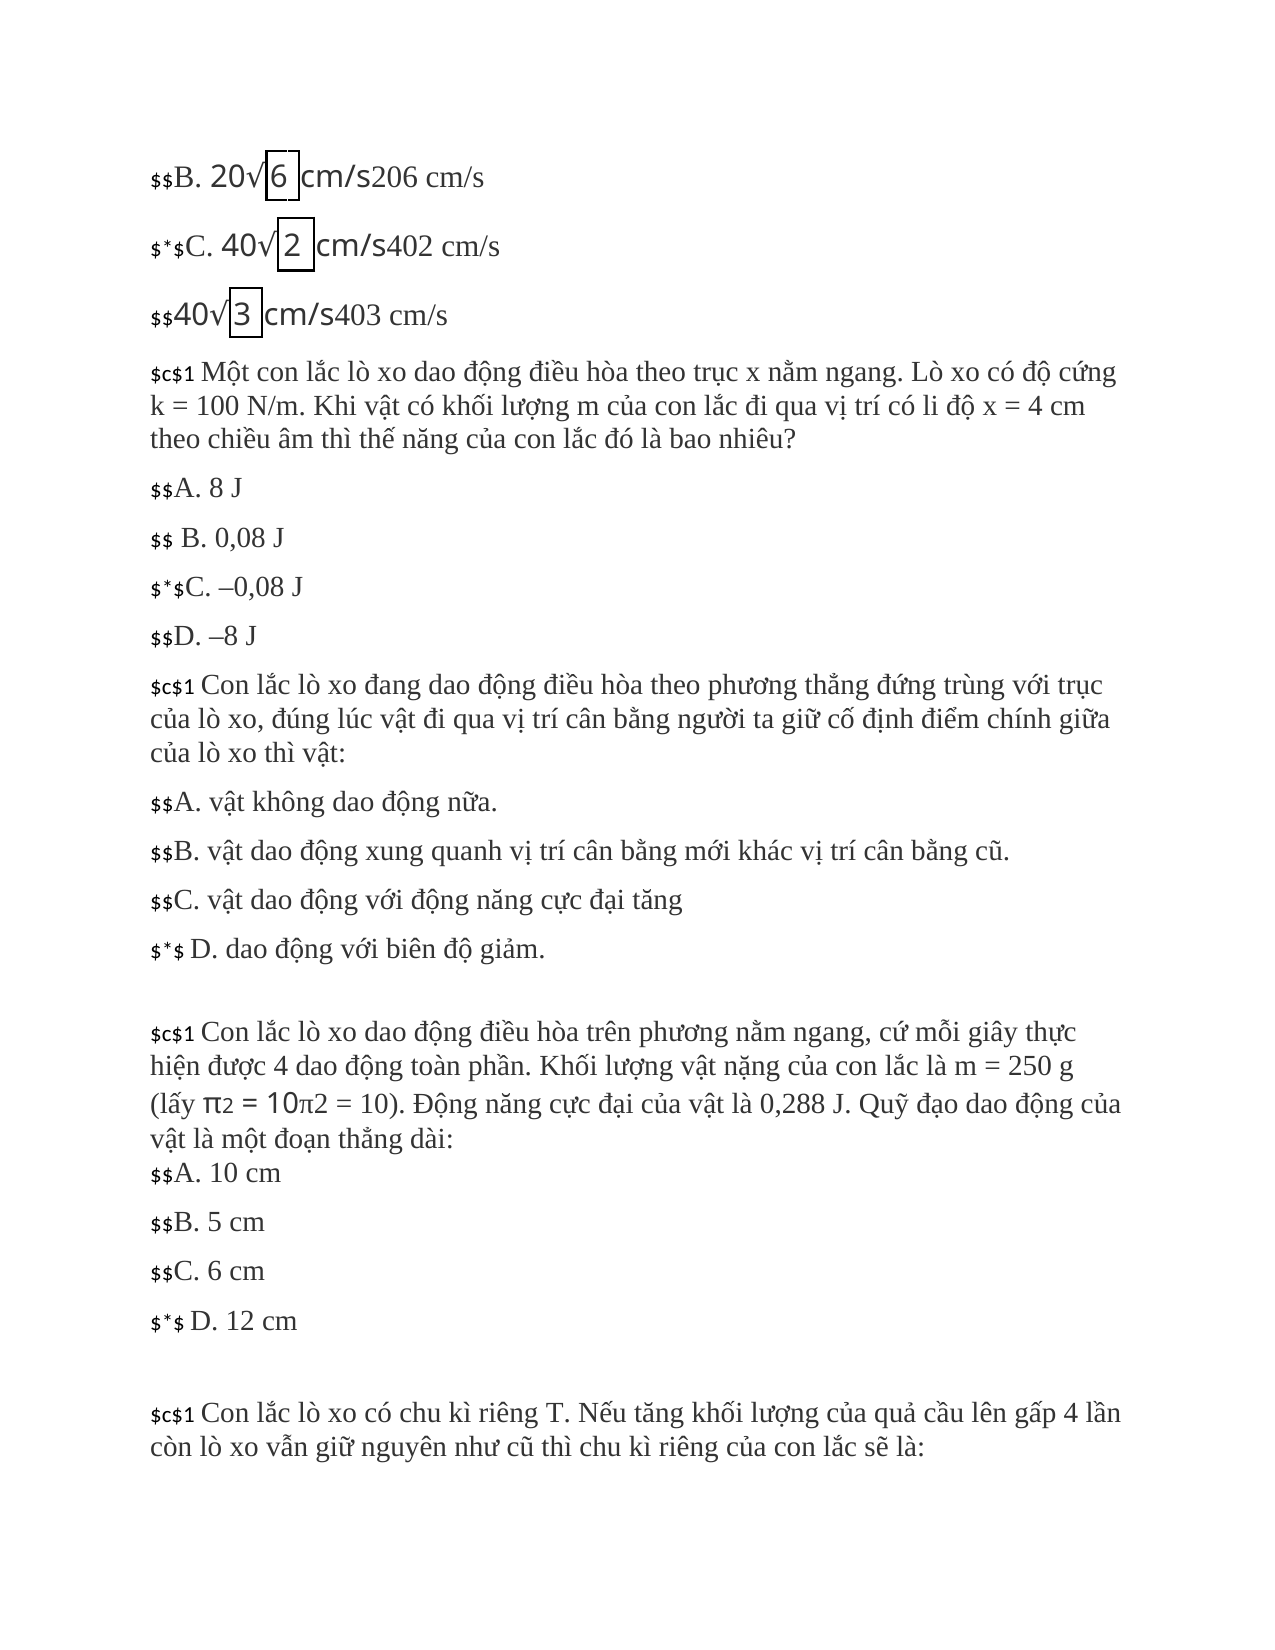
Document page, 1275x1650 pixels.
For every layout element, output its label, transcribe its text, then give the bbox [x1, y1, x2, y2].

text $*$ D. 12 cm [150, 1303, 1125, 1336]
text $$A. vật không dao động nữa. [150, 784, 1125, 818]
text $$C. vật dao động với động năng cực đại tăng [150, 882, 1125, 916]
text $$B. 20√6 cm/s206 cm/s [268, 151, 298, 200]
text $*$C. 40√2 cm/s402 cm/s [279, 219, 313, 269]
text $$B. 20√6 cm/s206 cm/s [300, 150, 1125, 201]
text $c$1 Một con lắc lò xo dao động điều hòa theo trục x nằm ngang. Lò xo có độ cứng k = 100 N/m. Khi vật có khối lượng m của con lắc đi qua vị trí có li độ x = 4 cm theo chiều âm thì thế năng của con lắc đó là bao nhiêu? [150, 354, 1125, 455]
text $$40√3 cm/s403 cm/s [263, 287, 1125, 338]
text $$ B. 0,08 J [150, 520, 1125, 553]
text $$40√3 cm/s403 cm/s [231, 289, 261, 336]
text $c$1 Con lắc lò xo đang dao động điều hòa theo phương thẳng đứng trùng với trục của lò xo, đúng lúc vật đi qua vị trí cân bằng người ta giữ cố định điểm chính giữa của lò xo thì vật: [150, 667, 1125, 768]
text $$C. 6 cm [150, 1253, 1125, 1287]
text $*$C. –0,08 J [150, 569, 1125, 602]
text $*$C. 40√2 cm/s402 cm/s [315, 217, 1125, 272]
text $c$1 Con lắc lò xo có chu kì riêng T. Nếu tăng khối lượng của quả cầu lên gấp 4 lần còn lò xo vẫn giữ nguyên như cũ thì chu kì riêng của con lắc sẽ là: [150, 1395, 1125, 1463]
text $$A. 8 J [150, 471, 1125, 504]
text $$B. 5 cm [150, 1204, 1125, 1238]
text $*$ D. dao động với biên độ giảm. [150, 932, 1125, 965]
text $$B. vật dao động xung quanh vị trí cân bằng mới khác vị trí cân bằng cũ. [150, 833, 1125, 867]
text $*$C. 40√2 cm/s402 cm/s [150, 217, 277, 272]
text $$A. 10 cm [150, 1155, 1125, 1189]
text $c$1 Con lắc lò xo dao động điều hòa trên phương nằm ngang, cứ mỗi giây thực hiện được 4 dao động toàn phần. Khối lượng vật nặng của con lắc là m = 250 g (lấy π2 = 10π2 = 10). Động năng cực đại của vật là 0,288 J. Quỹ đạo dao động của vật là một đoạn thẳng dài: [150, 1014, 1125, 1155]
text $$B. 20√6 cm/s206 cm/s [150, 150, 265, 201]
text $$D. –8 J [150, 618, 1125, 652]
text $$40√3 cm/s403 cm/s [150, 287, 229, 338]
